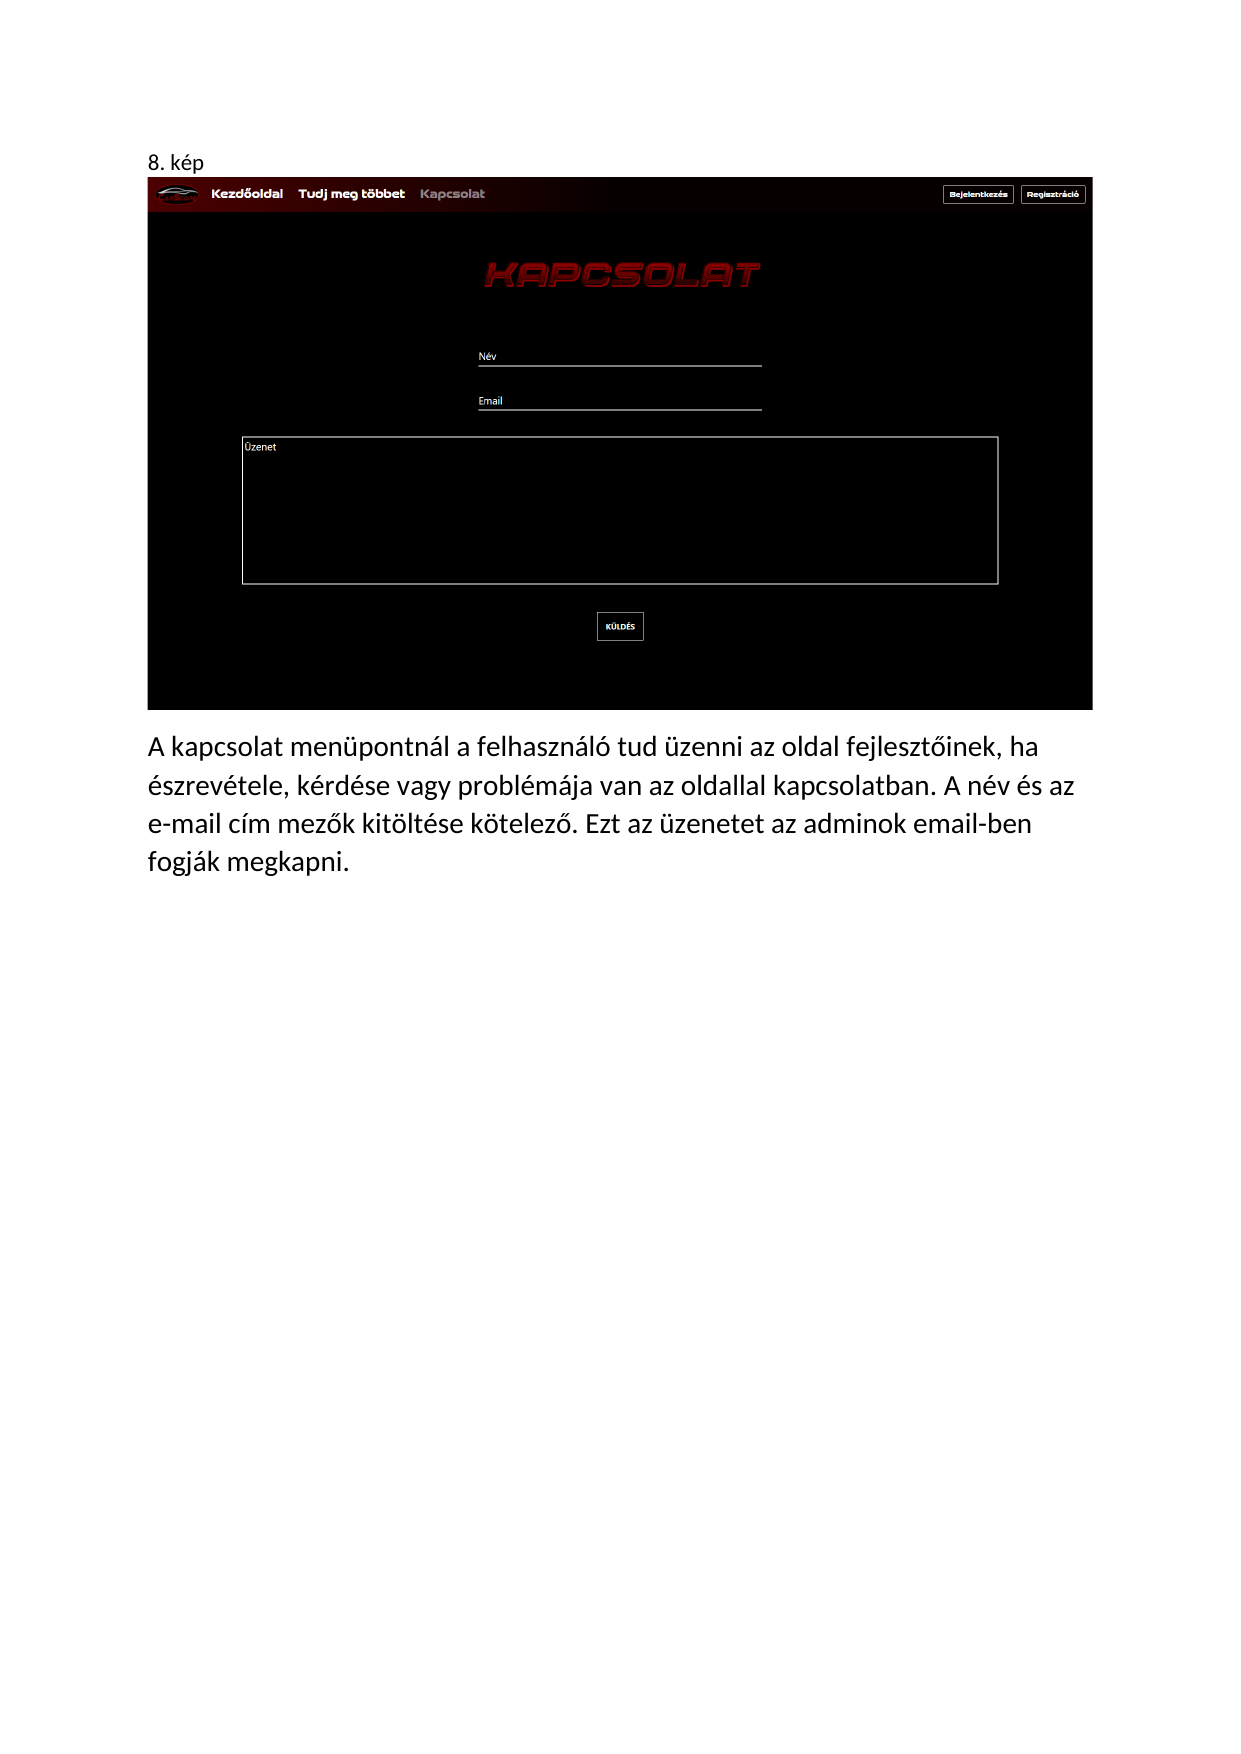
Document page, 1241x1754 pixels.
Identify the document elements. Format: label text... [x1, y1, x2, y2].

picture [147, 177, 1093, 710]
text A kapcsolat menüpontnál a felhasználó tud üzenni az oldal fejlesztőinek, ha észrevétele, kérdése vagy problémája van az oldallal kapcsolatban. A név és az e-mail cím mezők kitöltése kötelező. Ezt az üzenetet az adminok email-ben fogják megkapni. [148, 728, 1093, 879]
text 8. kép [148, 148, 1093, 177]
